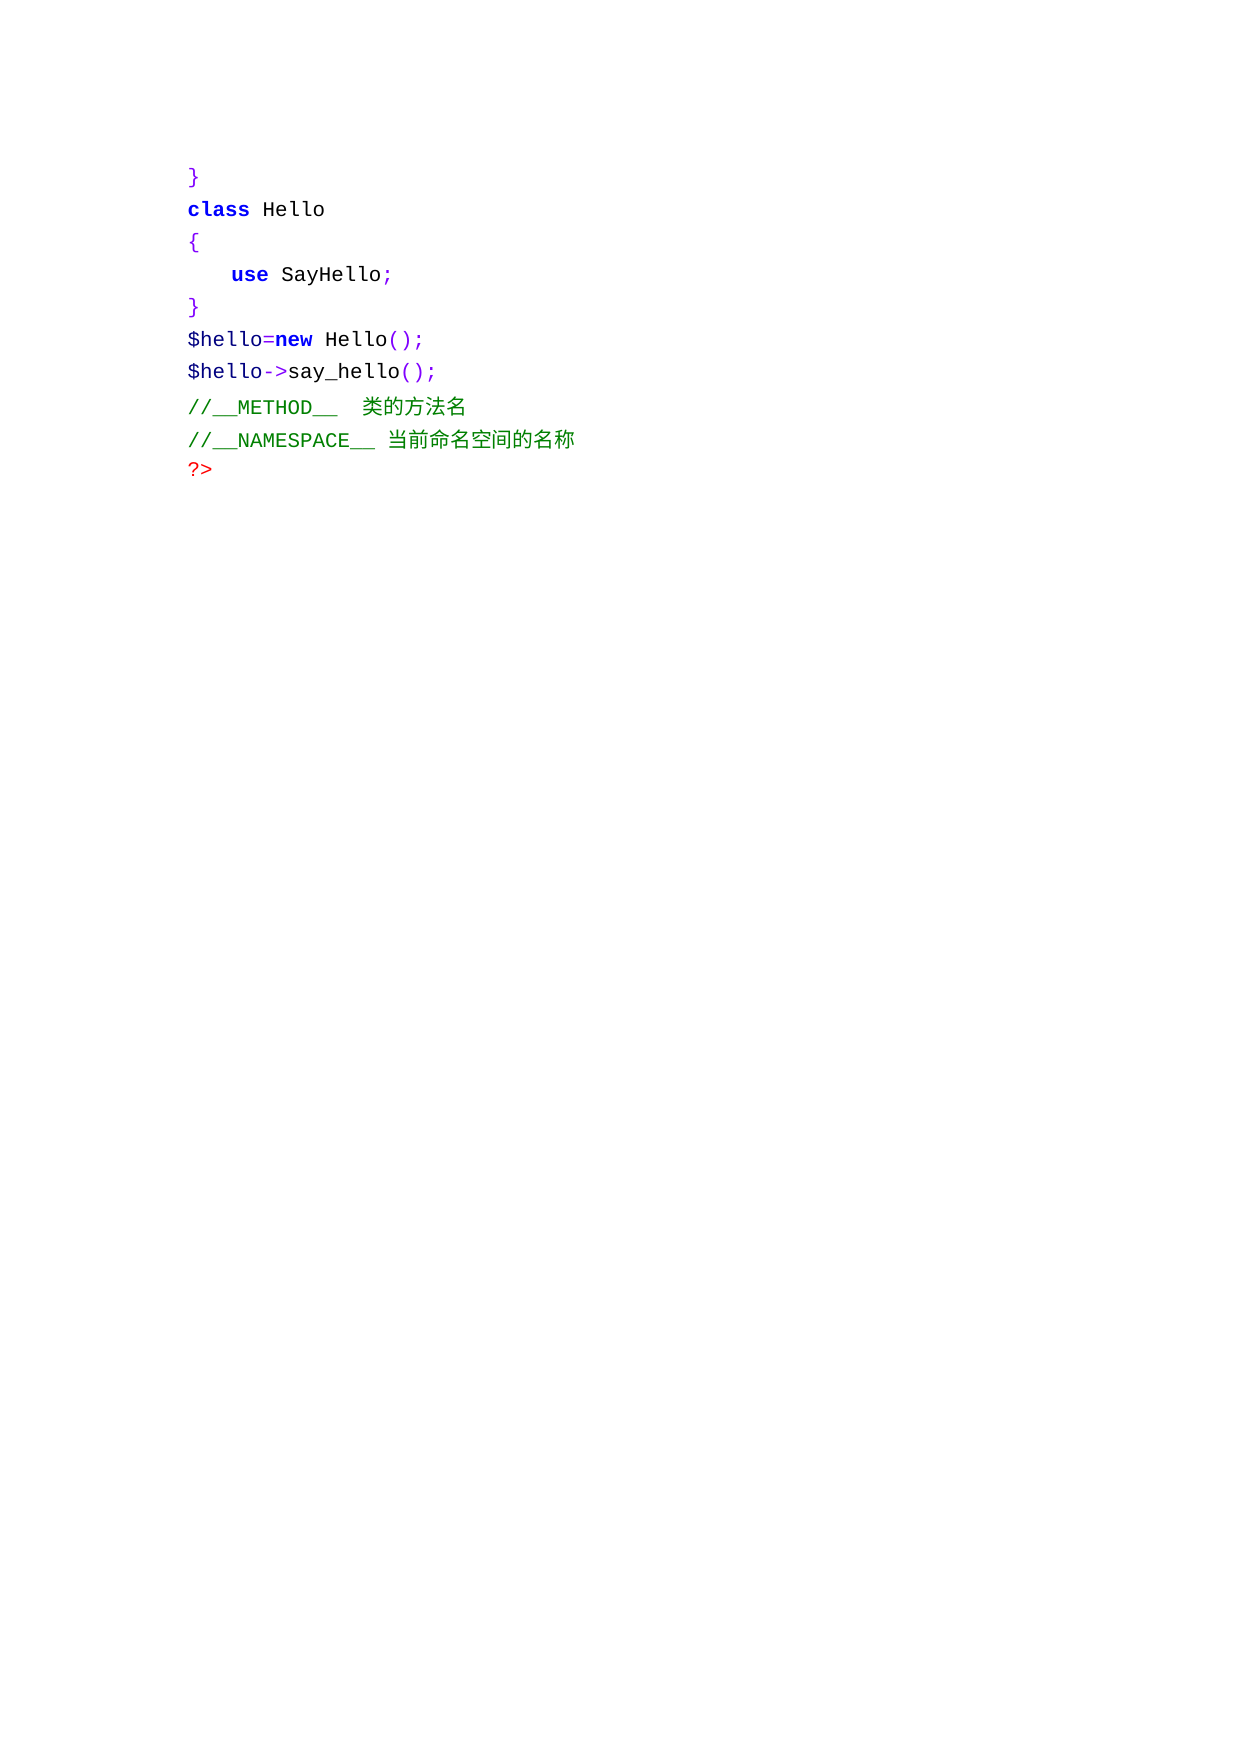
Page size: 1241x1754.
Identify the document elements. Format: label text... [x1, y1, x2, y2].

text $hello=new Hello(); [187, 324, 1053, 357]
text //__METHOD__ 类的方法名 [187, 389, 1053, 422]
text { [187, 227, 1053, 259]
list ?> [187, 454, 1053, 487]
text use SayHello; [187, 259, 1053, 292]
text class Hello [187, 194, 1053, 227]
text $hello->say_hello(); [187, 357, 1053, 389]
text //__NAMESPACE__ 当前命名空间的名称 [187, 422, 1053, 454]
text } [187, 162, 1053, 194]
text } [187, 292, 1053, 324]
